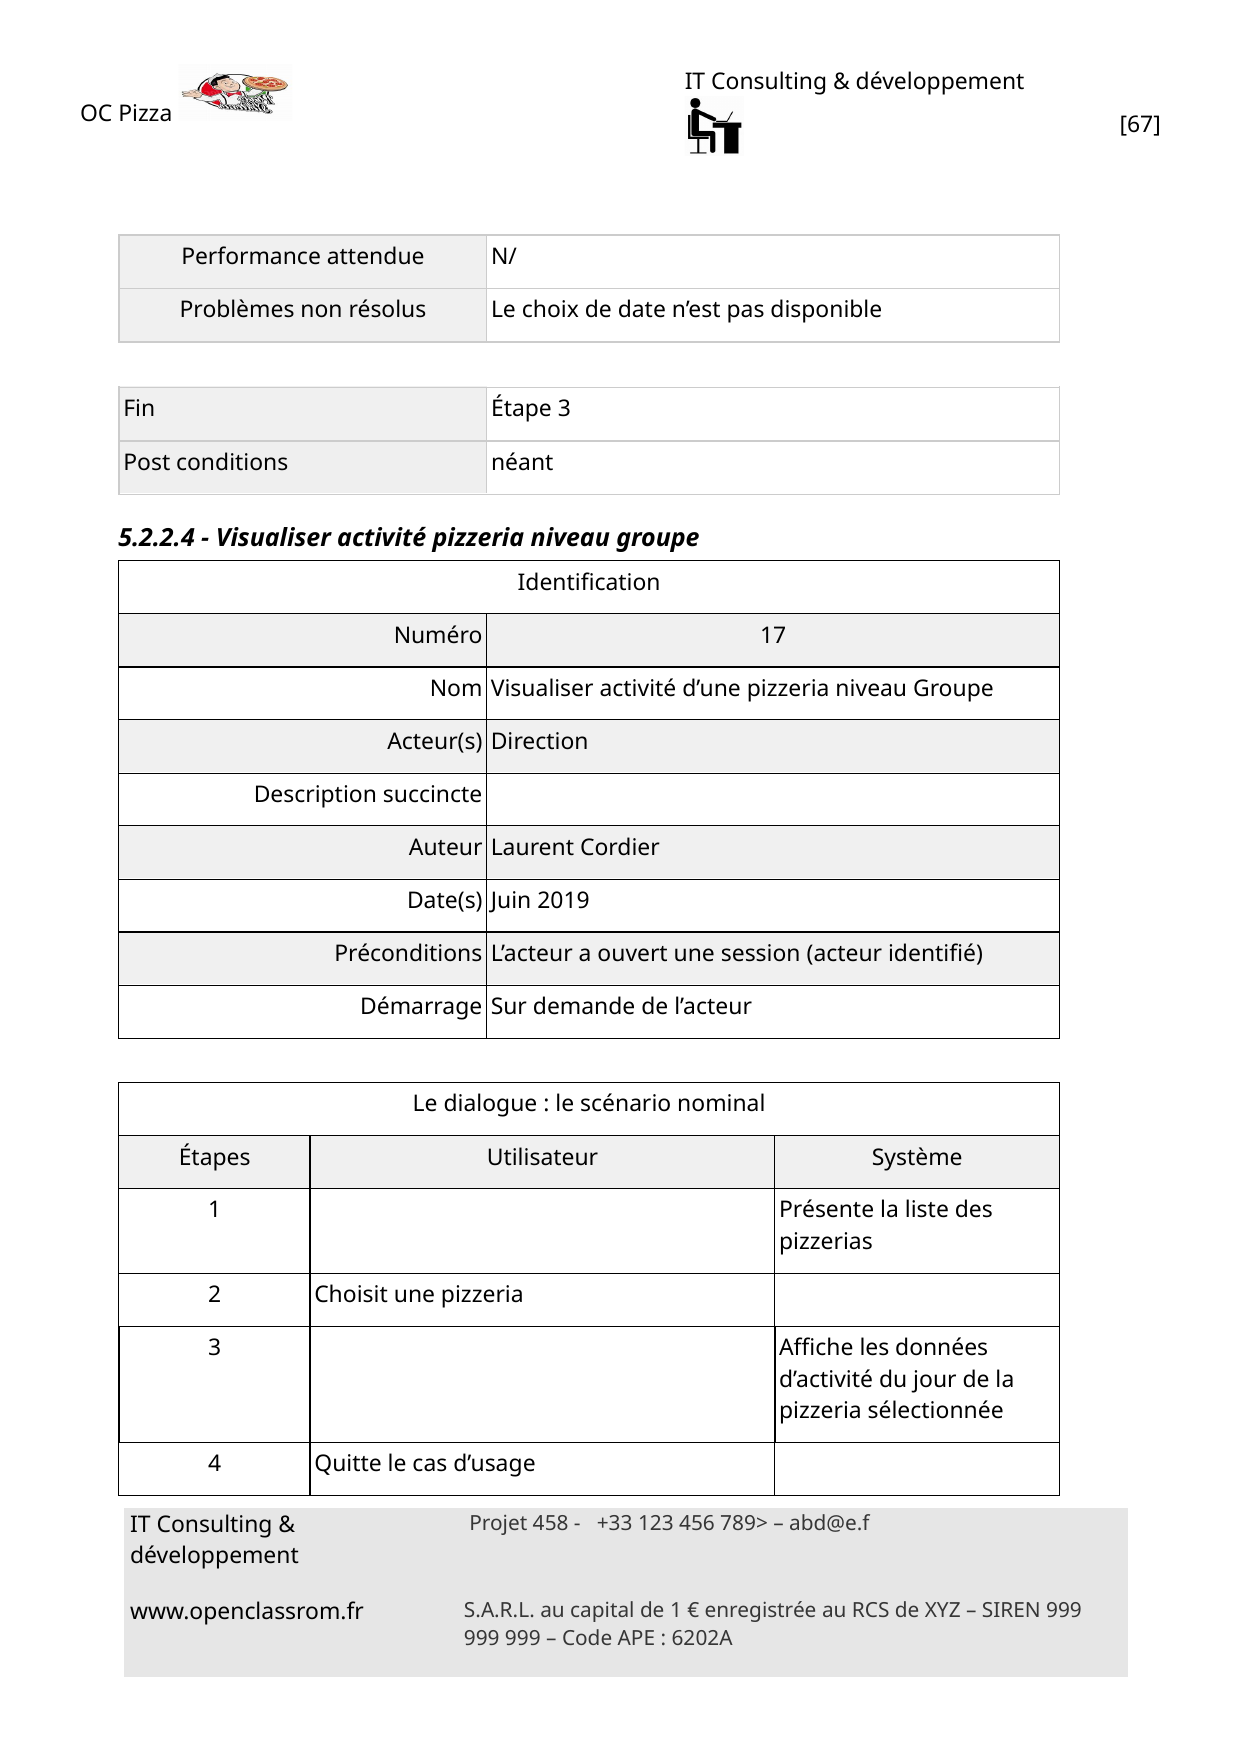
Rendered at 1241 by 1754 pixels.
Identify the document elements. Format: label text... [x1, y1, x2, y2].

table_cell [120, 236, 486, 288]
table_cell [119, 774, 486, 825]
table_cell [487, 236, 1059, 288]
table_cell [487, 668, 1059, 719]
table_cell [119, 933, 486, 984]
table_cell [120, 289, 486, 341]
table_cell [120, 1327, 309, 1442]
table_cell [311, 1327, 774, 1442]
table_cell [119, 1443, 309, 1495]
table_header [119, 561, 1059, 613]
table_cell Sur demande de l’acteur [487, 986, 1059, 1037]
table_cell [119, 720, 486, 772]
table_cell [487, 289, 1059, 341]
table_cell [775, 1443, 1059, 1495]
table_cell [311, 1189, 774, 1272]
table_cell [119, 1136, 309, 1188]
table_cell [119, 614, 486, 666]
table_cell [487, 774, 1059, 825]
table_cell [119, 880, 486, 931]
table_cell [120, 442, 486, 493]
table_cell [775, 1274, 1059, 1326]
table_cell [119, 1189, 309, 1272]
subtitle Visualiser activité pizzeria niveau groupe [118, 520, 1122, 554]
table_cell [487, 442, 1059, 493]
picture [684, 96, 744, 156]
table_cell [487, 826, 1059, 878]
table_cell [776, 1327, 1059, 1442]
table_cell [487, 614, 1059, 666]
table_cell [119, 668, 486, 719]
table_cell [119, 1274, 309, 1326]
table_cell [487, 880, 1059, 931]
table_cell [119, 986, 486, 1037]
table_cell [311, 1274, 774, 1326]
table_cell [311, 1443, 774, 1495]
table_cell [119, 826, 486, 878]
picture [178, 64, 293, 121]
table_cell [311, 1136, 774, 1188]
table_header [119, 1083, 1059, 1135]
table_header [487, 388, 1059, 440]
table_cell [775, 1136, 1059, 1188]
table_cell [487, 720, 1059, 772]
table_header [120, 388, 486, 440]
table_cell L’acteur a ouvert une session (acteur identifié) [487, 933, 1059, 984]
table_cell [775, 1189, 1059, 1272]
